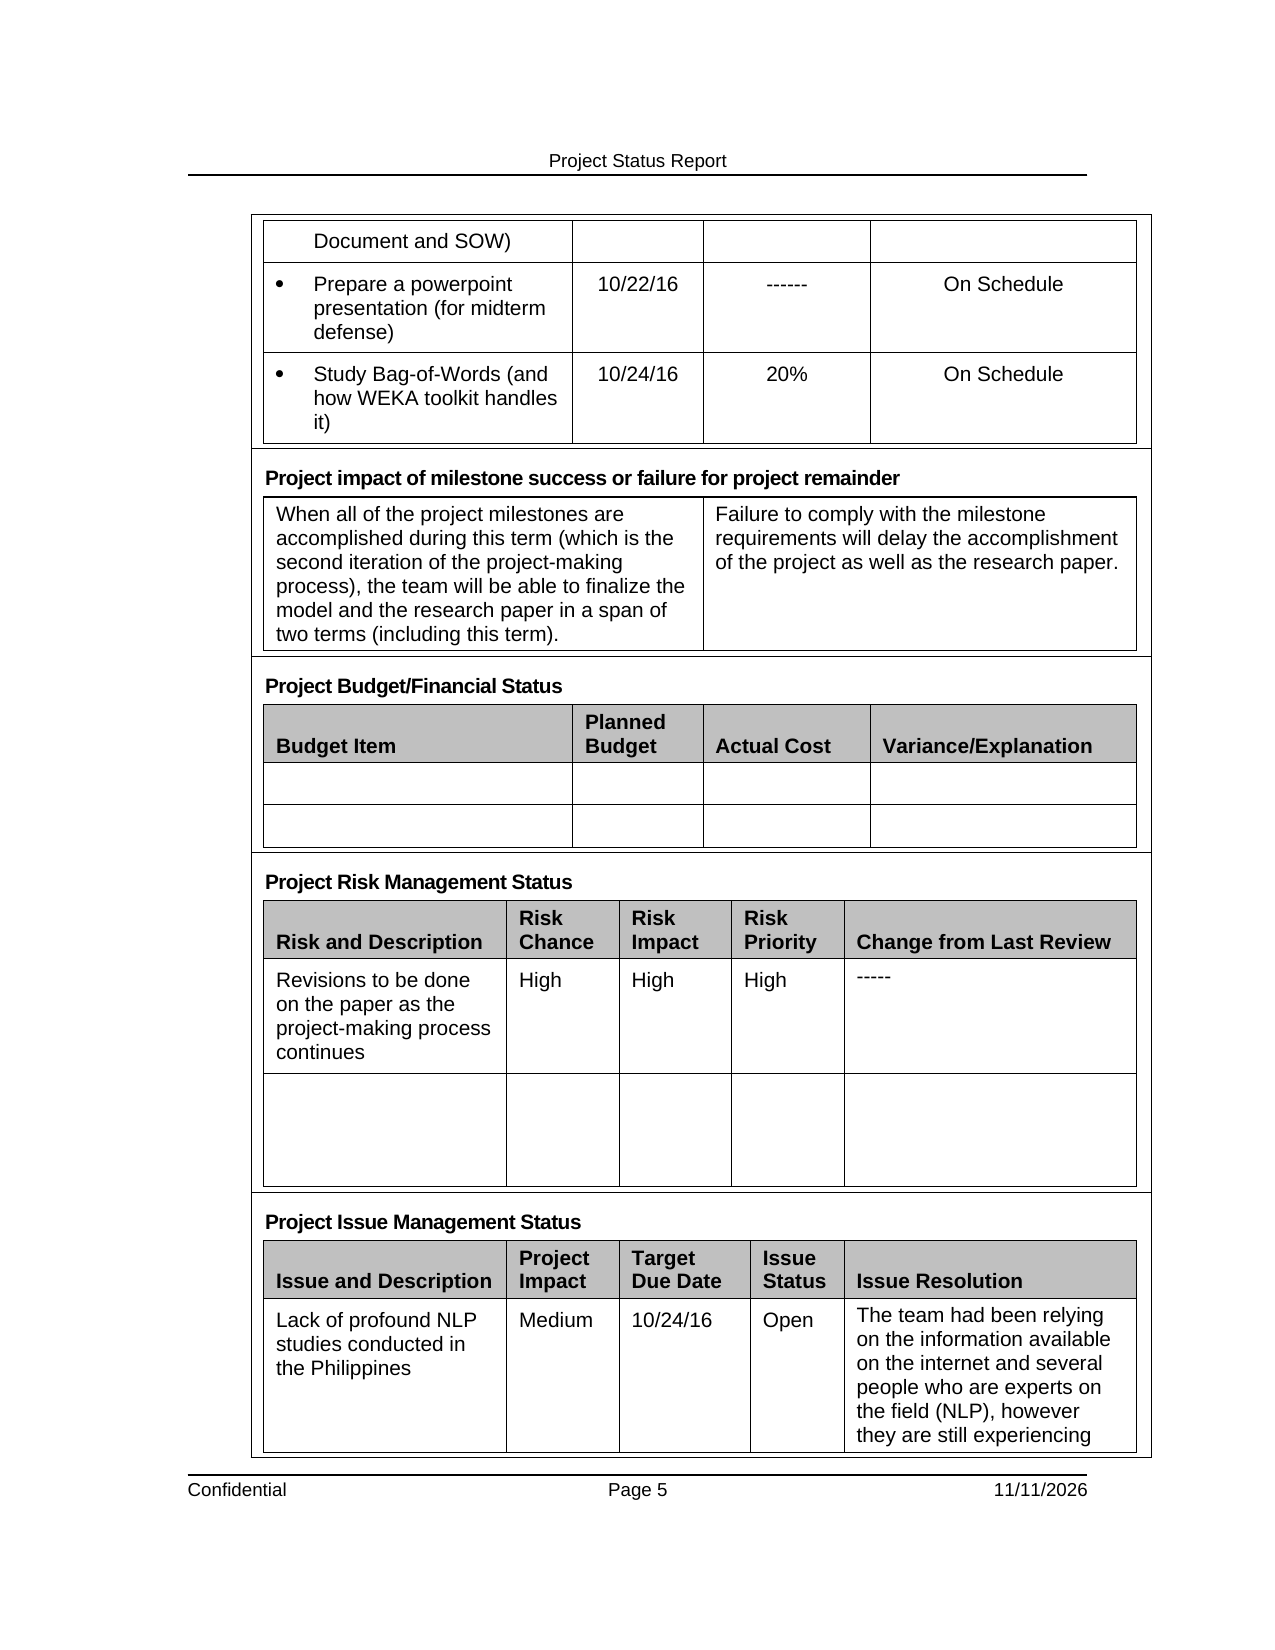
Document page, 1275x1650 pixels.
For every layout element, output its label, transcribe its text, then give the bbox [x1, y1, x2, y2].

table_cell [252, 1193, 1151, 1457]
table_cell Project impact of milestone success or failure for project remainder [252, 449, 1151, 656]
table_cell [252, 215, 1151, 448]
table_cell Project Budget/Financial Status [252, 657, 1151, 852]
table_cell Project Risk Management Status [252, 853, 1151, 1192]
